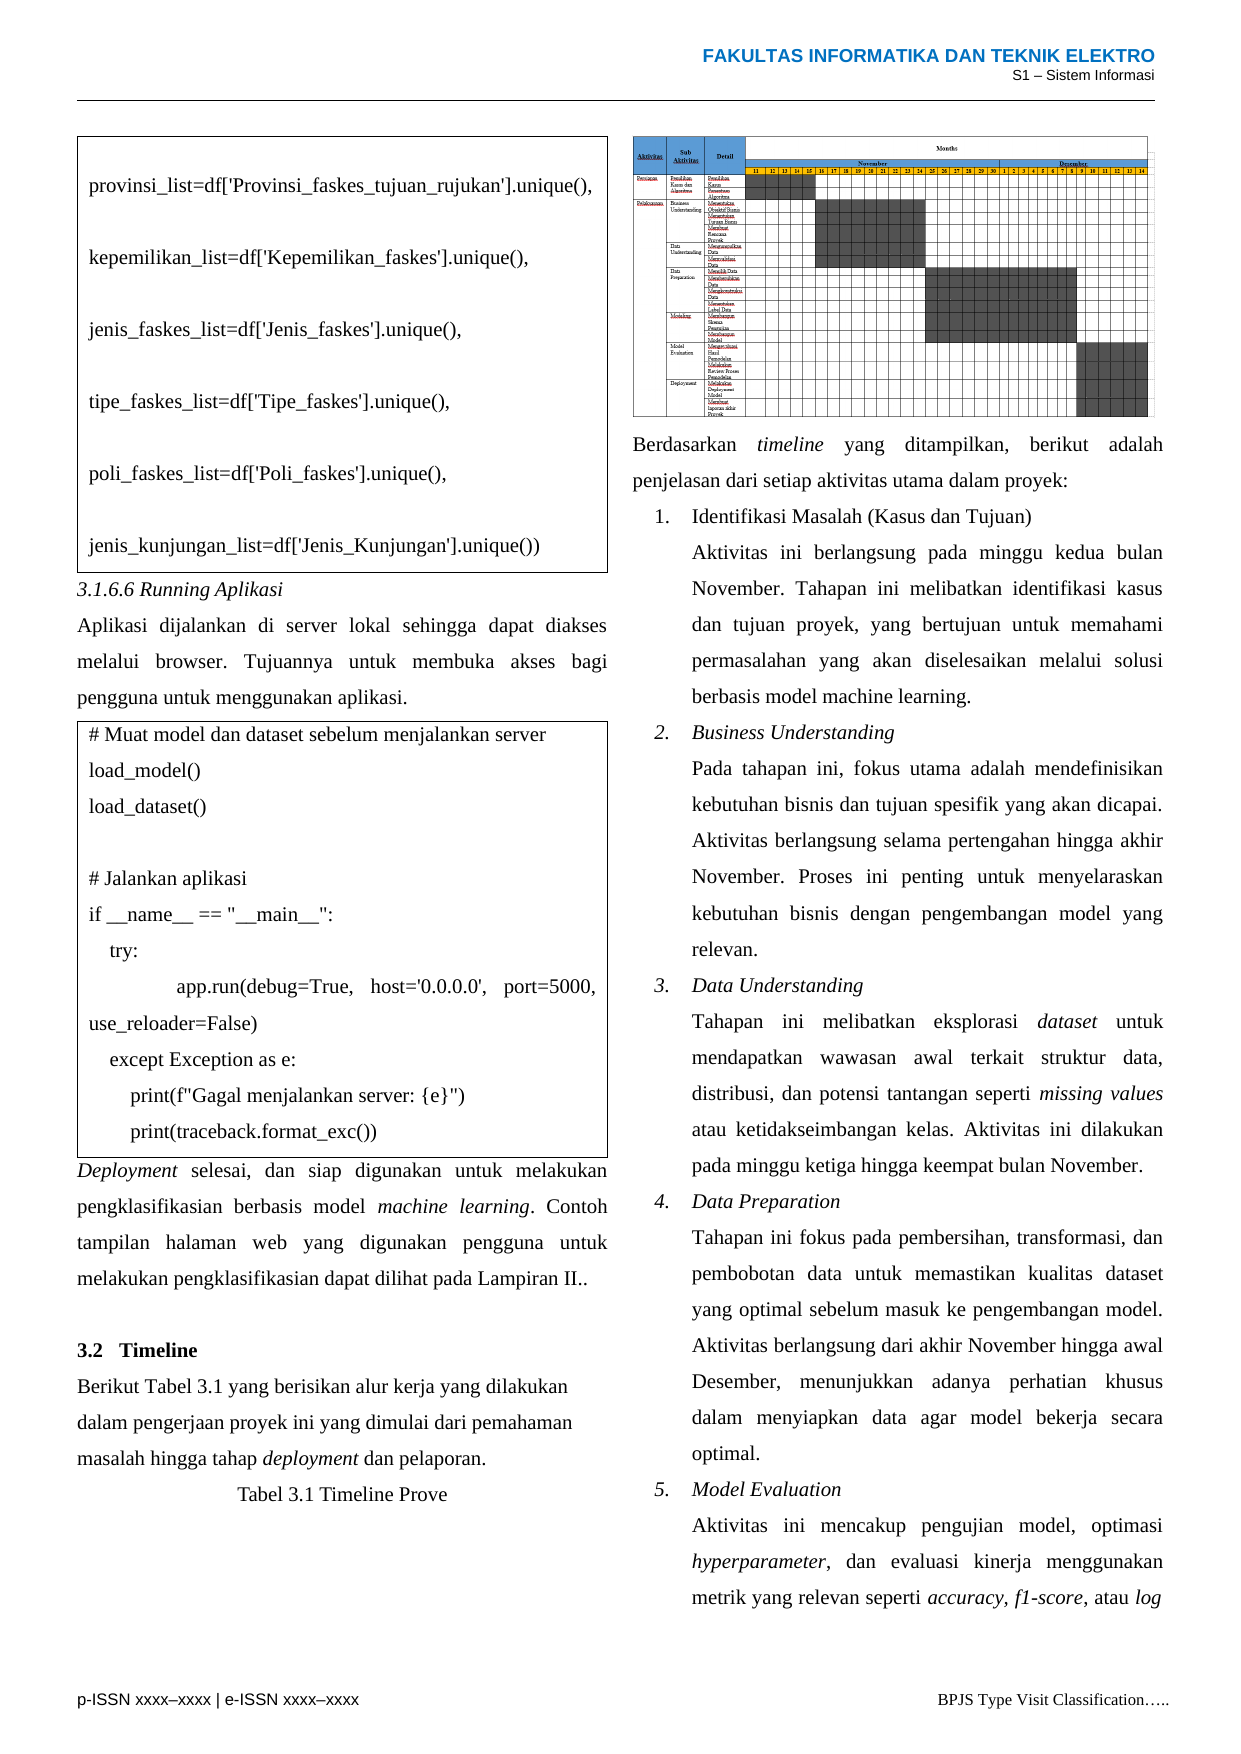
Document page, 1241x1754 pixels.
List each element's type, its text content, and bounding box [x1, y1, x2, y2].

list Tahapan ini melibatkan eksplorasi dataset untuk mendapatkan wawasan awal terkait struktur data, distribusi, dan potensi tantangan seperti missing values atau ketidakseimbangan kelas. Aktivitas ini dilakukan pada minggu ketiga hingga keempat bulan November. [692, 1008, 1163, 1177]
list Aktivitas ini berlangsung pada minggu kedua bulan November. Tahapan ini melibatkan identifikasi kasus dan tujuan proyek, yang bertujuan untuk memahami permasalahan yang akan diselesaikan melalui solusi berbasis model machine learning. [692, 540, 1163, 708]
list Pada tahapan ini, fokus utama adalah mendefinisikan kebutuhan bisnis dan tujuan spesifik yang akan dicapai. Aktivitas berlangsung selama pertengahan hingga akhir November. Proses ini penting untuk menyelaraskan kebutuhan bisnis dengan pengembangan model yang relevan. [692, 756, 1163, 961]
list Model Evaluation [654, 1477, 1163, 1501]
text Berikut Tabel 3.1 yang berisikan alur kerja yang dilakukan dalam pengerjaan proyek ini yang dimulai dari pemahaman masalah hingga tahap deployment dan pelaporan. [77, 1374, 608, 1470]
text Deployment selesai, dan siap digunakan untuk melakukan pengklasifikasian berbasis model machine learning. Contoh tampilan halaman web yang digunakan pengguna untuk melakukan pengklasifikasian dapat dilihat pada Lampiran II.. [77, 1158, 608, 1290]
text Tabel 3.1 Timeline Prove [77, 1482, 608, 1506]
picture [632, 135, 1155, 418]
text Berdasarkan timeline yang ditampilkan, berikut adalah penjelasan dari setiap aktivitas utama dalam proyek: [632, 432, 1163, 492]
text Aplikasi dijalankan di server lokal sehingga dapat diakses melalui browser. Tujuannya untuk membuka akses bagi pengguna untuk menggunakan aplikasi. [77, 613, 608, 709]
list Tahapan ini fokus pada pembersihan, transformasi, dan pembobotan data untuk memastikan kualitas dataset yang optimal sebelum masuk ke pengembangan model. Aktivitas berlangsung dari akhir November hingga awal Desember, menunjukkan adanya perhatian khusus dalam menyiapkan data agar model bekerja secara optimal. [692, 1225, 1163, 1465]
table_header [78, 137, 607, 572]
subtitle 3.1.6.6 Running Aplikasi [77, 577, 608, 601]
list Timeline [77, 1338, 608, 1362]
list Data Preparation [654, 1189, 1163, 1213]
table_header # Muat model dan dataset sebelum menjalankan server load_model() load_dataset() # Jalankan aplikasi if __name__ == "__main__": try: app.run(debug=True, host='0.0.0.0', port=5000, use_reloader=False) except Exception as e: print(f"Gagal menjalankan server: {e}") print(traceback.format_exc()) [78, 722, 607, 1157]
list Business Understanding [654, 720, 1163, 744]
list Identifikasi Masalah (Kasus dan Tujuan) [654, 504, 1163, 528]
list Data Understanding [654, 972, 1163, 997]
